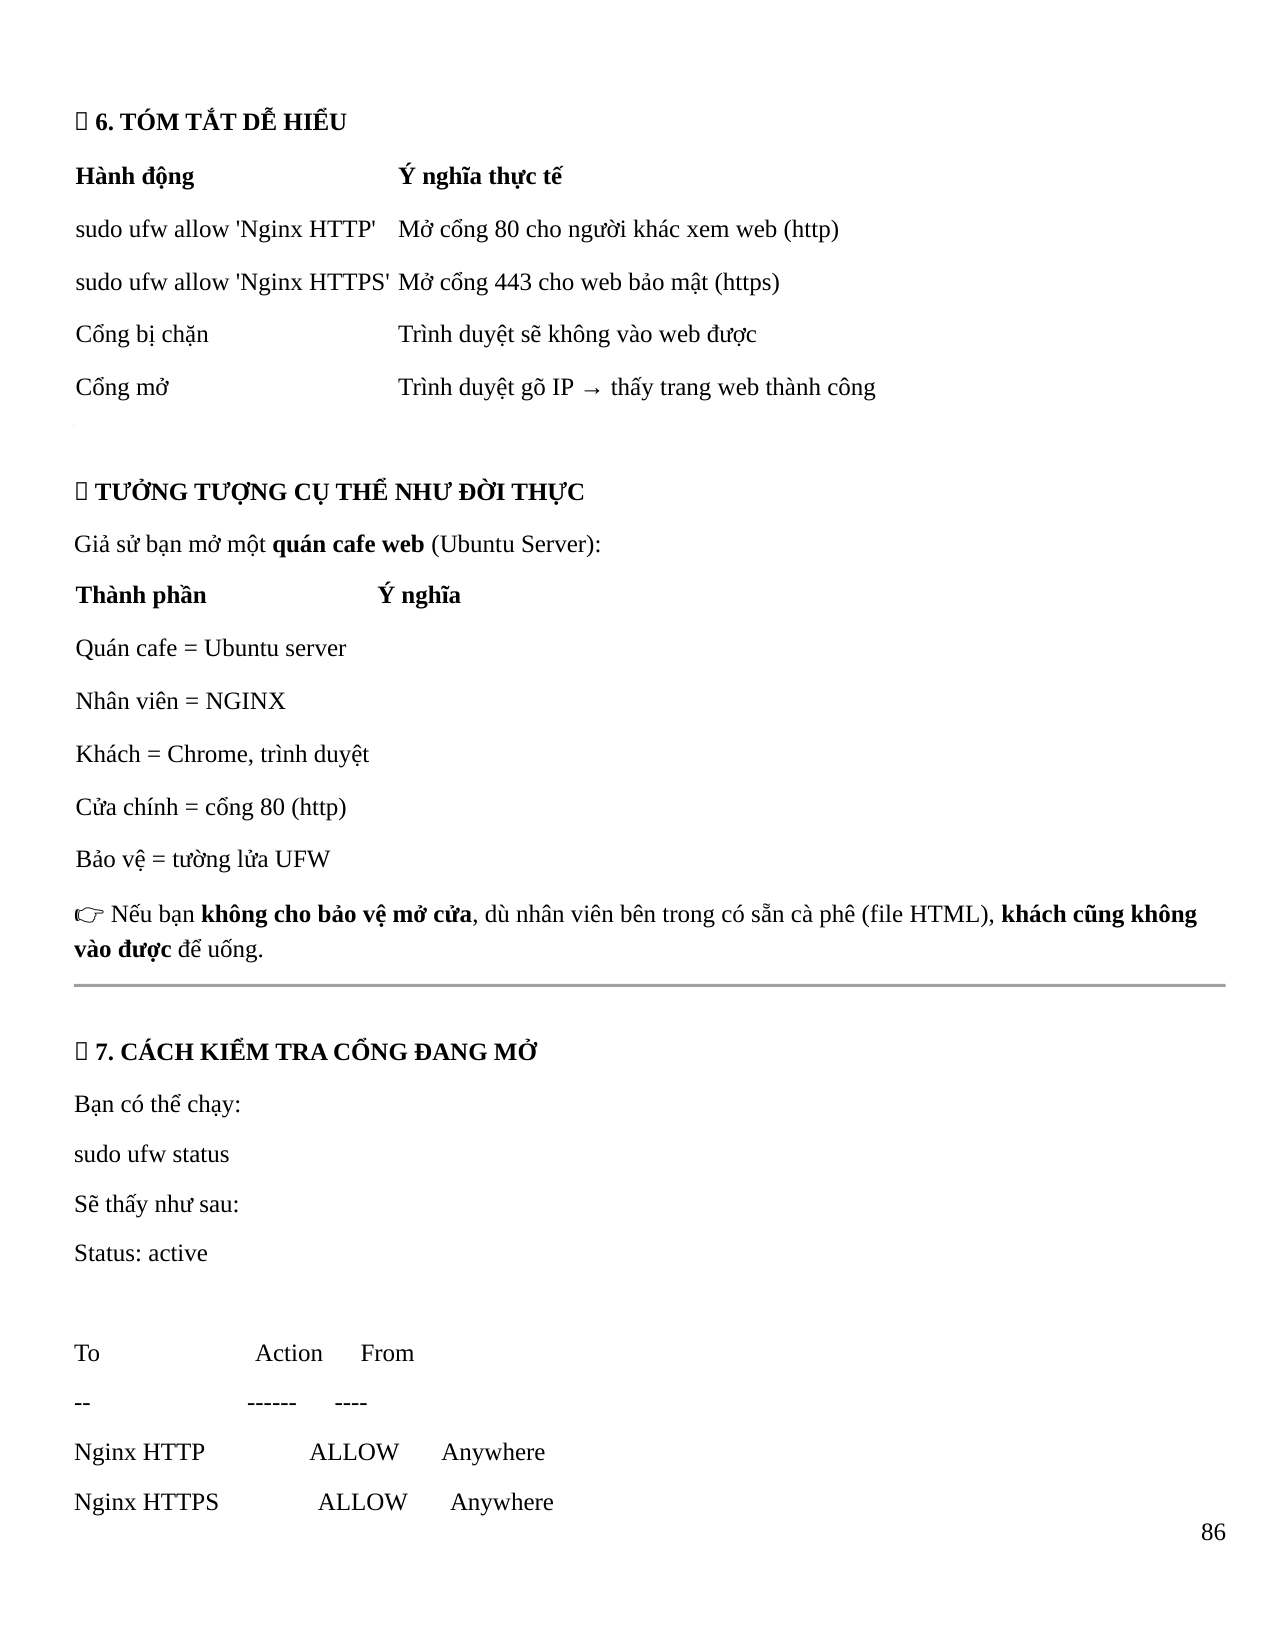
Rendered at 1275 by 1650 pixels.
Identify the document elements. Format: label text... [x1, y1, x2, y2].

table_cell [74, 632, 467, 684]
text Nginx HTTPS ALLOW Anywhere [74, 1487, 1226, 1516]
text sudo ufw status [74, 1139, 1226, 1168]
text Sẽ thấy như sau: [74, 1189, 1226, 1217]
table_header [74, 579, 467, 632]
text Bạn có thể chạy: [74, 1089, 1226, 1118]
text To Action From [74, 1338, 1226, 1366]
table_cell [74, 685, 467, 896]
text ✅ 6. TÓM TẮT DỄ HIỂU [74, 104, 1226, 138]
text 👉 Nếu bạn không cho bảo vệ mở cửa, dù nhân viên bên trong có sẵn cà phê (file HTML), khách cũng không vào được để uống. [74, 896, 1226, 963]
text Giả sử bạn mở một quán cafe web (Ubuntu Server): [74, 529, 1226, 558]
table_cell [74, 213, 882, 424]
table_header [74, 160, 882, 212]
text 🧪 7. CÁCH KIỂM TRA CỔNG ĐANG MỞ [74, 1033, 1226, 1067]
text 🧠 TƯỞNG TƯỢNG CỤ THỂ NHƯ ĐỜI THỰC [74, 473, 1226, 507]
text Status: active [74, 1238, 1226, 1267]
text -- ------ ---- [74, 1387, 1226, 1416]
text Nginx HTTP ALLOW Anywhere [74, 1437, 1226, 1466]
